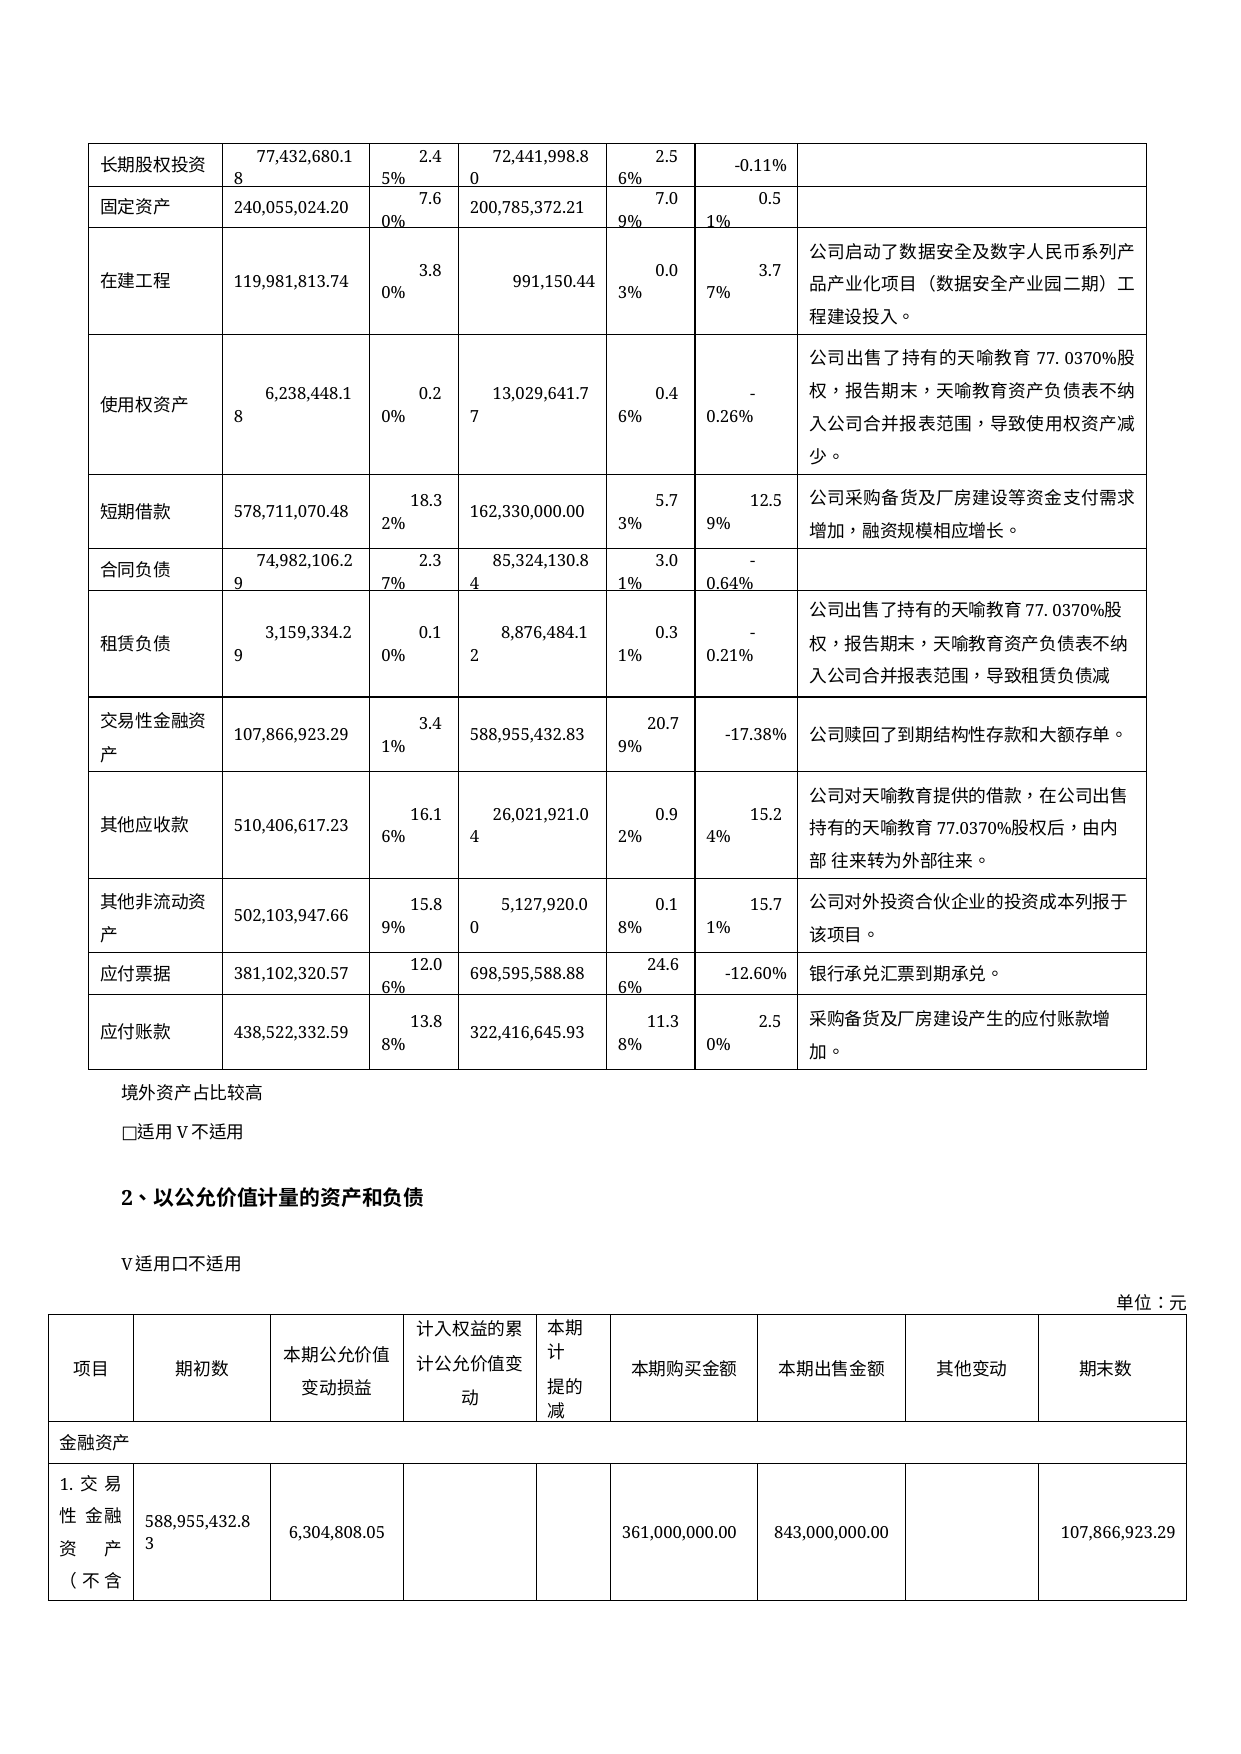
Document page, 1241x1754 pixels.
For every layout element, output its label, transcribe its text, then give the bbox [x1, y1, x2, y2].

table_cell [798, 187, 1146, 227]
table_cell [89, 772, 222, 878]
table_cell 3.41% [370, 698, 458, 771]
table_cell 0.10% [370, 591, 458, 696]
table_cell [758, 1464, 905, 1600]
text 境外资产占比较高 [48, 1081, 1187, 1105]
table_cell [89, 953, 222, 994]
table_cell 0.03% [607, 228, 694, 334]
table_header 2.45% [370, 144, 458, 186]
table_cell 租赁负债 [89, 591, 222, 696]
text V适用口不适用 [48, 1251, 1187, 1276]
table_cell 0.46% [607, 335, 694, 473]
table_cell 2.37% [370, 549, 458, 589]
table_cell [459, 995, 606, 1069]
table_cell 5.73% [607, 475, 694, 548]
table_header 长期股权投资 [89, 144, 222, 186]
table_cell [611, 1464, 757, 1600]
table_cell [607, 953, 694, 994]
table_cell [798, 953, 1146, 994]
table_cell 85,324,130.84 [459, 549, 606, 589]
table_cell 3.01% [607, 549, 694, 589]
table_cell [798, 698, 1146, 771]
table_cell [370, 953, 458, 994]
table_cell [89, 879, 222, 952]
table_cell 18.32% [370, 475, 458, 548]
table_header 2.56% [607, 144, 694, 186]
table_cell 3,159,334.29 [223, 591, 369, 696]
table_cell 991,150.44 [459, 228, 606, 334]
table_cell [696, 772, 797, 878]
table_cell 6,238,448.18 [223, 335, 369, 473]
table_header [798, 144, 1146, 186]
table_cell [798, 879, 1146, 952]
table_cell 240,055,024.20 [223, 187, 369, 227]
table_cell -0.64% [696, 549, 797, 589]
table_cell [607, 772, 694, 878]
table_cell 合同负债 [89, 549, 222, 589]
table_header 72,441,998.80 [459, 144, 606, 186]
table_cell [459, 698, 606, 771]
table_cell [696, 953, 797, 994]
table_cell 公司出售了持有的天喻教育77. 0370%股 权，报告期末，天喻教育资产负债表不纳 入公司合并报表范围，导致租赁负债减少。 [798, 591, 1146, 696]
table_cell 短期借款 [89, 475, 222, 548]
table_cell 0.20% [370, 335, 458, 473]
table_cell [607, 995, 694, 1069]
table_cell 119,981,813.74 [223, 228, 369, 334]
table_header -0.11% [696, 144, 797, 186]
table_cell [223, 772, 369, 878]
table_cell 578,711,070.48 [223, 475, 369, 548]
table_cell 交易性金融资 产 [89, 698, 222, 771]
table_header 77,432,680.18 [223, 144, 369, 186]
table_cell 7.60% [370, 187, 458, 227]
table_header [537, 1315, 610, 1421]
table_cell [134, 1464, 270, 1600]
table_cell 0.51% [696, 187, 797, 227]
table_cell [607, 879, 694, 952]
text □适用V不适用 [48, 1119, 1187, 1144]
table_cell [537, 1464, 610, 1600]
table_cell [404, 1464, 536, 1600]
table_cell 在建工程 [89, 228, 222, 334]
table_cell -0.26% [696, 335, 797, 473]
table_cell 3.80% [370, 228, 458, 334]
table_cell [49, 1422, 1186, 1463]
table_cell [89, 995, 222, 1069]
table_cell 公司出售了持有的天喻教育77. 0370%股 权，报告期末，天喻教育资产负债表不纳 入公司合并报表范围，导致使用权资产减 少。 [798, 335, 1146, 473]
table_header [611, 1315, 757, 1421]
table_cell 0.31% [607, 591, 694, 696]
table_cell 固定资产 [89, 187, 222, 227]
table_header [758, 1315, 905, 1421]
table_cell 公司启动了数据安全及数字人民币系列产 品产业化项目（数据安全产业园二期）工 程建设投入。 [798, 228, 1146, 334]
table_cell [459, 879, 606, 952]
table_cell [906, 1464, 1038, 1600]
table_cell 使用权资产 [89, 335, 222, 473]
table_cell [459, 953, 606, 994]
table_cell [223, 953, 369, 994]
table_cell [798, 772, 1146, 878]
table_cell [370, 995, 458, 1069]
table_cell 200,785,372.21 [459, 187, 606, 227]
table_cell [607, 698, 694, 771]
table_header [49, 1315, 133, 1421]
table_cell 162,330,000.00 [459, 475, 606, 548]
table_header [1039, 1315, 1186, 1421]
table_cell -0.21% [696, 591, 797, 696]
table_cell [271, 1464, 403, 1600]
table_cell 7.09% [607, 187, 694, 227]
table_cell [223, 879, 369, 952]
table_cell 12.59% [696, 475, 797, 548]
table_cell 3.77% [696, 228, 797, 334]
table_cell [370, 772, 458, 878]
subtitle 2、以公允价值计量的资产和负债 [48, 1183, 1187, 1212]
table_cell 74,982,106.29 [223, 549, 369, 589]
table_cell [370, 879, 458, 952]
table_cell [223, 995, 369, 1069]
text 单位：元 [48, 1290, 1187, 1314]
table_cell 13,029,641.77 [459, 335, 606, 473]
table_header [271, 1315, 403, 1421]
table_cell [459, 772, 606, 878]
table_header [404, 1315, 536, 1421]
table_cell 8,876,484.12 [459, 591, 606, 696]
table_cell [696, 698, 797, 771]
table_cell [798, 549, 1146, 589]
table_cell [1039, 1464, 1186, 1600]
table_cell 公司采购备货及厂房建设等资金支付需求 增加，融资规模相应增长。 [798, 475, 1146, 548]
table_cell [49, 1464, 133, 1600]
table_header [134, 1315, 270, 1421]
table_cell 107,866,923.29 [223, 698, 369, 771]
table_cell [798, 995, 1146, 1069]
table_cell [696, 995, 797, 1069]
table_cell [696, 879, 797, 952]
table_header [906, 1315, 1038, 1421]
